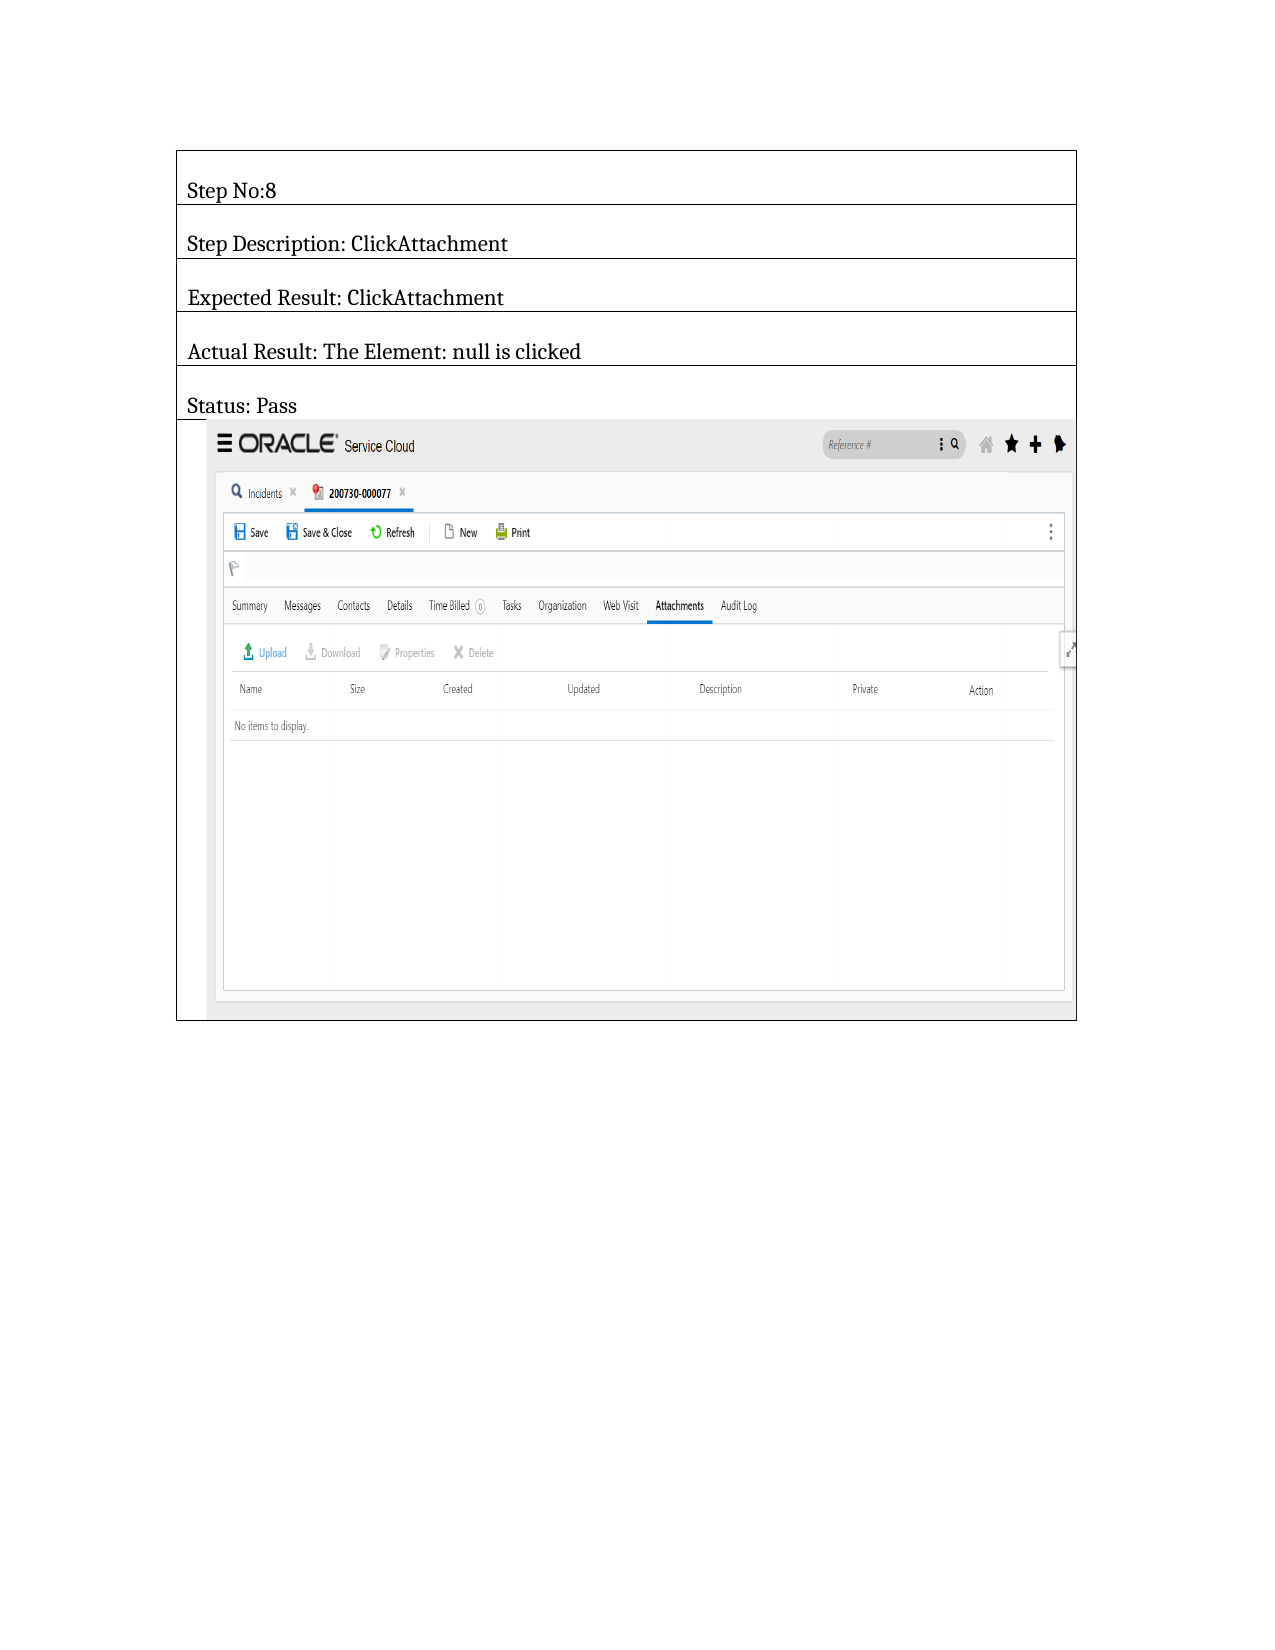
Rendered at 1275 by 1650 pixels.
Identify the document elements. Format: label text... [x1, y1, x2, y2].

table_header Step No:8 [177, 151, 1076, 204]
table_cell Actual Result: The Element: null is clicked [177, 312, 1076, 365]
table_cell Step Description: ClickAttachment [177, 205, 1076, 257]
table_cell Expected Result: ClickAttachment [177, 259, 1076, 311]
table_cell Status: Pass [177, 366, 1076, 419]
picture [206, 419, 1077, 1020]
table_cell [177, 420, 206, 1020]
